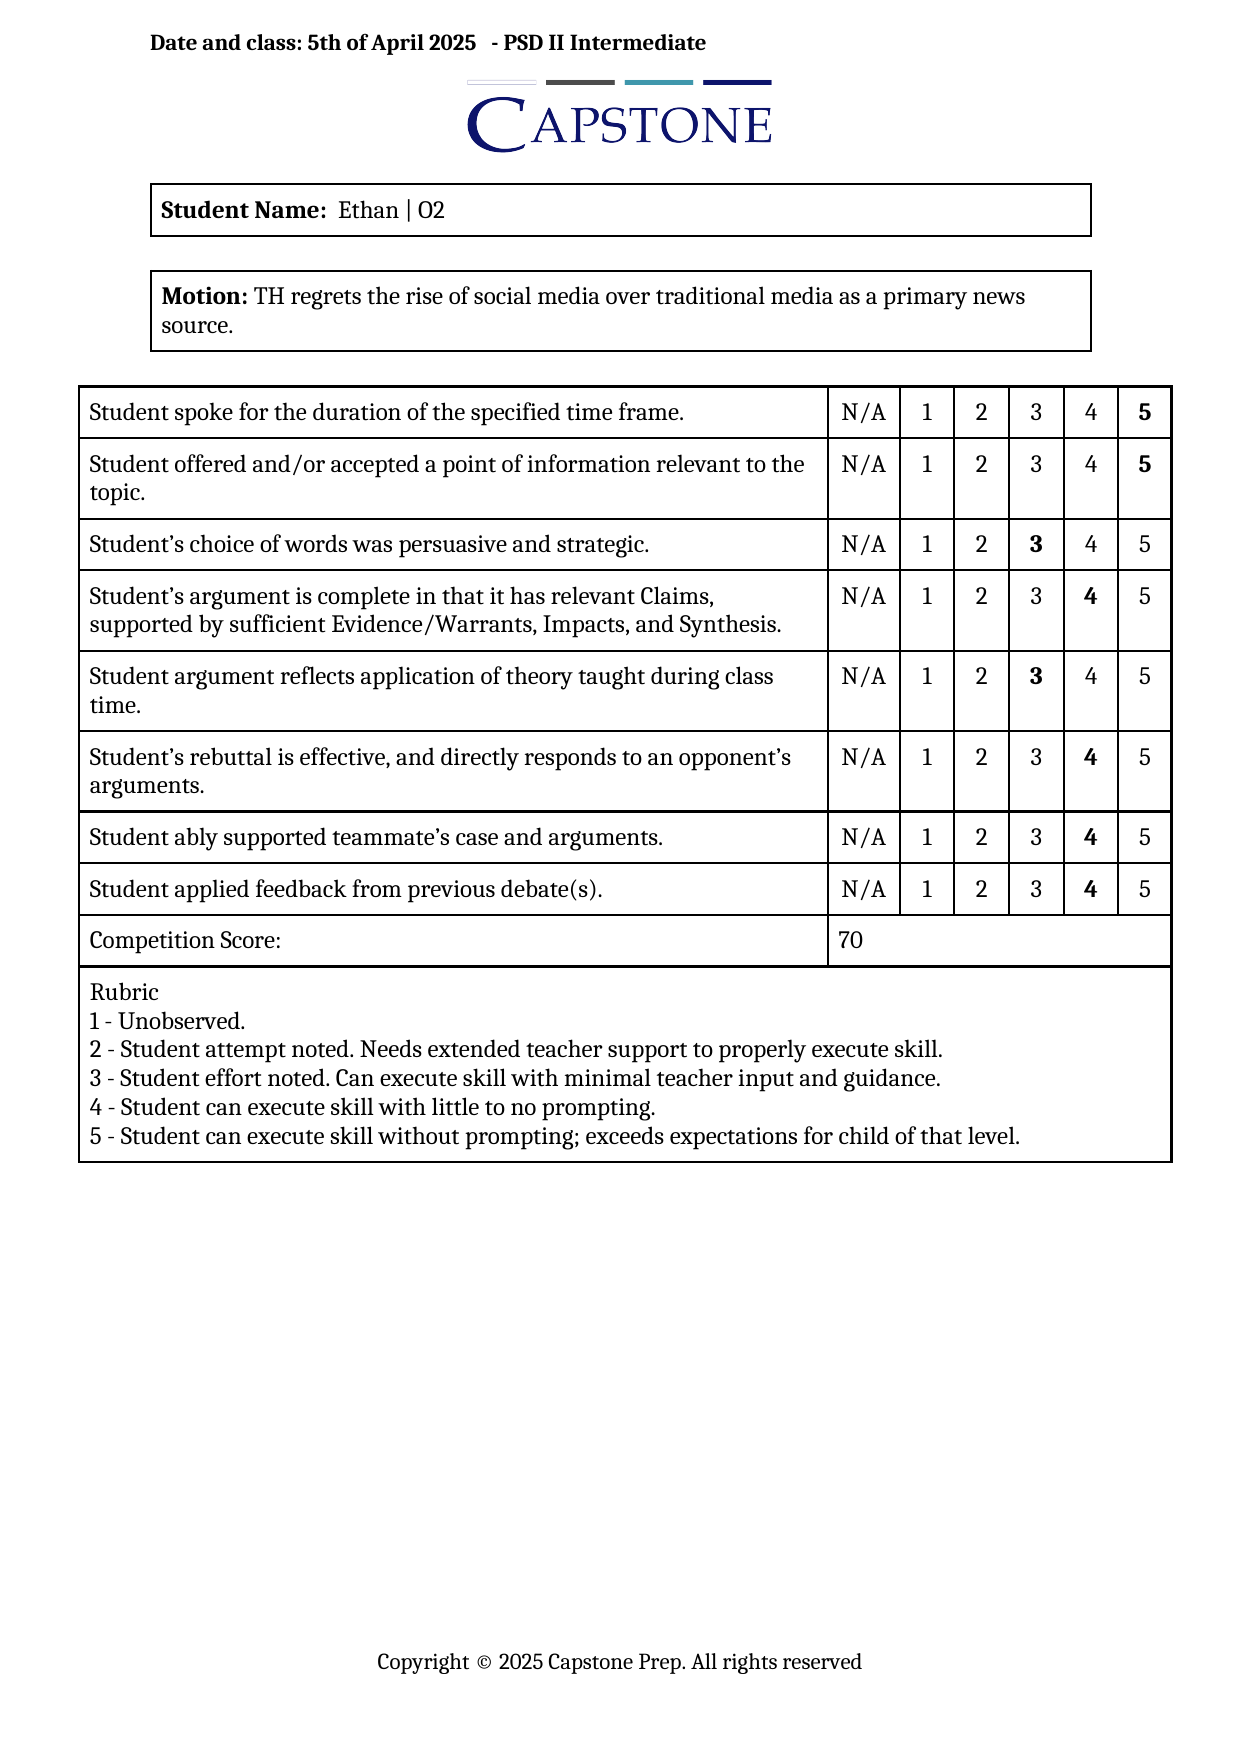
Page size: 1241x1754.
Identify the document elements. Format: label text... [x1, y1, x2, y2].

table_cell 1 [901, 652, 953, 730]
table_header Motion: TH regrets the rise of social media over traditional media as a primary news source. [152, 272, 1090, 350]
table_cell Student offered and/or accepted a point of information relevant to the topic. [80, 439, 827, 517]
table_cell N/A [829, 439, 899, 517]
table_cell 3 [1010, 520, 1063, 569]
table_cell 3 [1010, 439, 1063, 517]
table_cell Student’s rebuttal is effective, and directly responds to an opponent’s arguments. [80, 732, 827, 810]
table_cell N/A [829, 520, 899, 569]
table_cell 5 [1119, 813, 1170, 862]
table_cell 2 [955, 439, 1008, 517]
table_header 3 [1010, 388, 1063, 437]
table_cell 1 [901, 439, 953, 517]
table_cell 3 [1010, 864, 1063, 914]
table_cell N/A [829, 652, 899, 730]
table_cell 5 [1119, 732, 1170, 810]
table_cell N/A [829, 813, 899, 862]
table_cell 4 [1065, 520, 1117, 569]
table_cell 4 [1065, 439, 1117, 517]
table_cell 4 [1065, 732, 1117, 810]
table_cell Student’s argument is complete in that it has relevant Claims, supported by sufficient Evidence/Warrants, Impacts, and Synthesis. [80, 571, 827, 649]
table_cell 4 [1065, 864, 1117, 914]
table_cell 5 [1119, 520, 1170, 569]
table_cell Student argument reflects application of theory taught during class time. [80, 652, 827, 730]
table_cell 4 [1065, 571, 1117, 649]
table_cell N/A [829, 732, 899, 810]
table_cell N/A [829, 864, 899, 914]
table_cell 2 [955, 652, 1008, 730]
table_cell 5 [1119, 571, 1170, 649]
table_cell 5 [1119, 652, 1170, 730]
table_header Student Name: Ethan | O2 [152, 185, 1090, 235]
table_cell 5 [1119, 439, 1170, 517]
table_cell 3 [1010, 652, 1063, 730]
table_cell 2 [955, 571, 1008, 649]
table_cell Student applied feedback from previous debate(s). [80, 864, 827, 914]
table_cell Student ably supported teammate’s case and arguments. [80, 813, 827, 862]
table_cell Competition Score: [80, 916, 827, 965]
table_cell 1 [901, 864, 953, 914]
table_header 4 [1065, 388, 1117, 437]
table_header N/A [829, 388, 899, 437]
table_cell 3 [1010, 732, 1063, 810]
table_cell 4 [1065, 652, 1117, 730]
table_cell 3 [1010, 813, 1063, 862]
picture [459, 71, 781, 159]
table_header Student spoke for the duration of the specified time frame. [80, 388, 827, 437]
table_cell N/A [829, 571, 899, 649]
table_header 5 [1119, 388, 1170, 437]
table_header 1 [901, 388, 953, 437]
table_cell 2 [955, 813, 1008, 862]
table_cell 2 [955, 864, 1008, 914]
table_cell 1 [901, 732, 953, 810]
table_cell 4 [1065, 813, 1117, 862]
table_cell 1 [901, 813, 953, 862]
table_cell 70 [829, 916, 1170, 965]
table_cell 1 [901, 571, 953, 649]
table_cell 3 [1010, 571, 1063, 649]
table_cell 5 [1119, 864, 1170, 914]
table_cell 2 [955, 520, 1008, 569]
table_cell 1 [901, 520, 953, 569]
table_header 2 [955, 388, 1008, 437]
table_cell Rubric 1 - Unobserved. 2 - Student attempt noted. Needs extended teacher support to properly execute skill. 3 - Student effort noted. Can execute skill with minimal teacher input and guidance. 4 - Student can execute skill with little to no prompting. 5 - Student can execute skill without prompting; exceeds expectations for child of that level. [80, 968, 1170, 1161]
table_cell Student’s choice of words was persuasive and strategic. [80, 520, 827, 569]
table_cell 2 [955, 732, 1008, 810]
